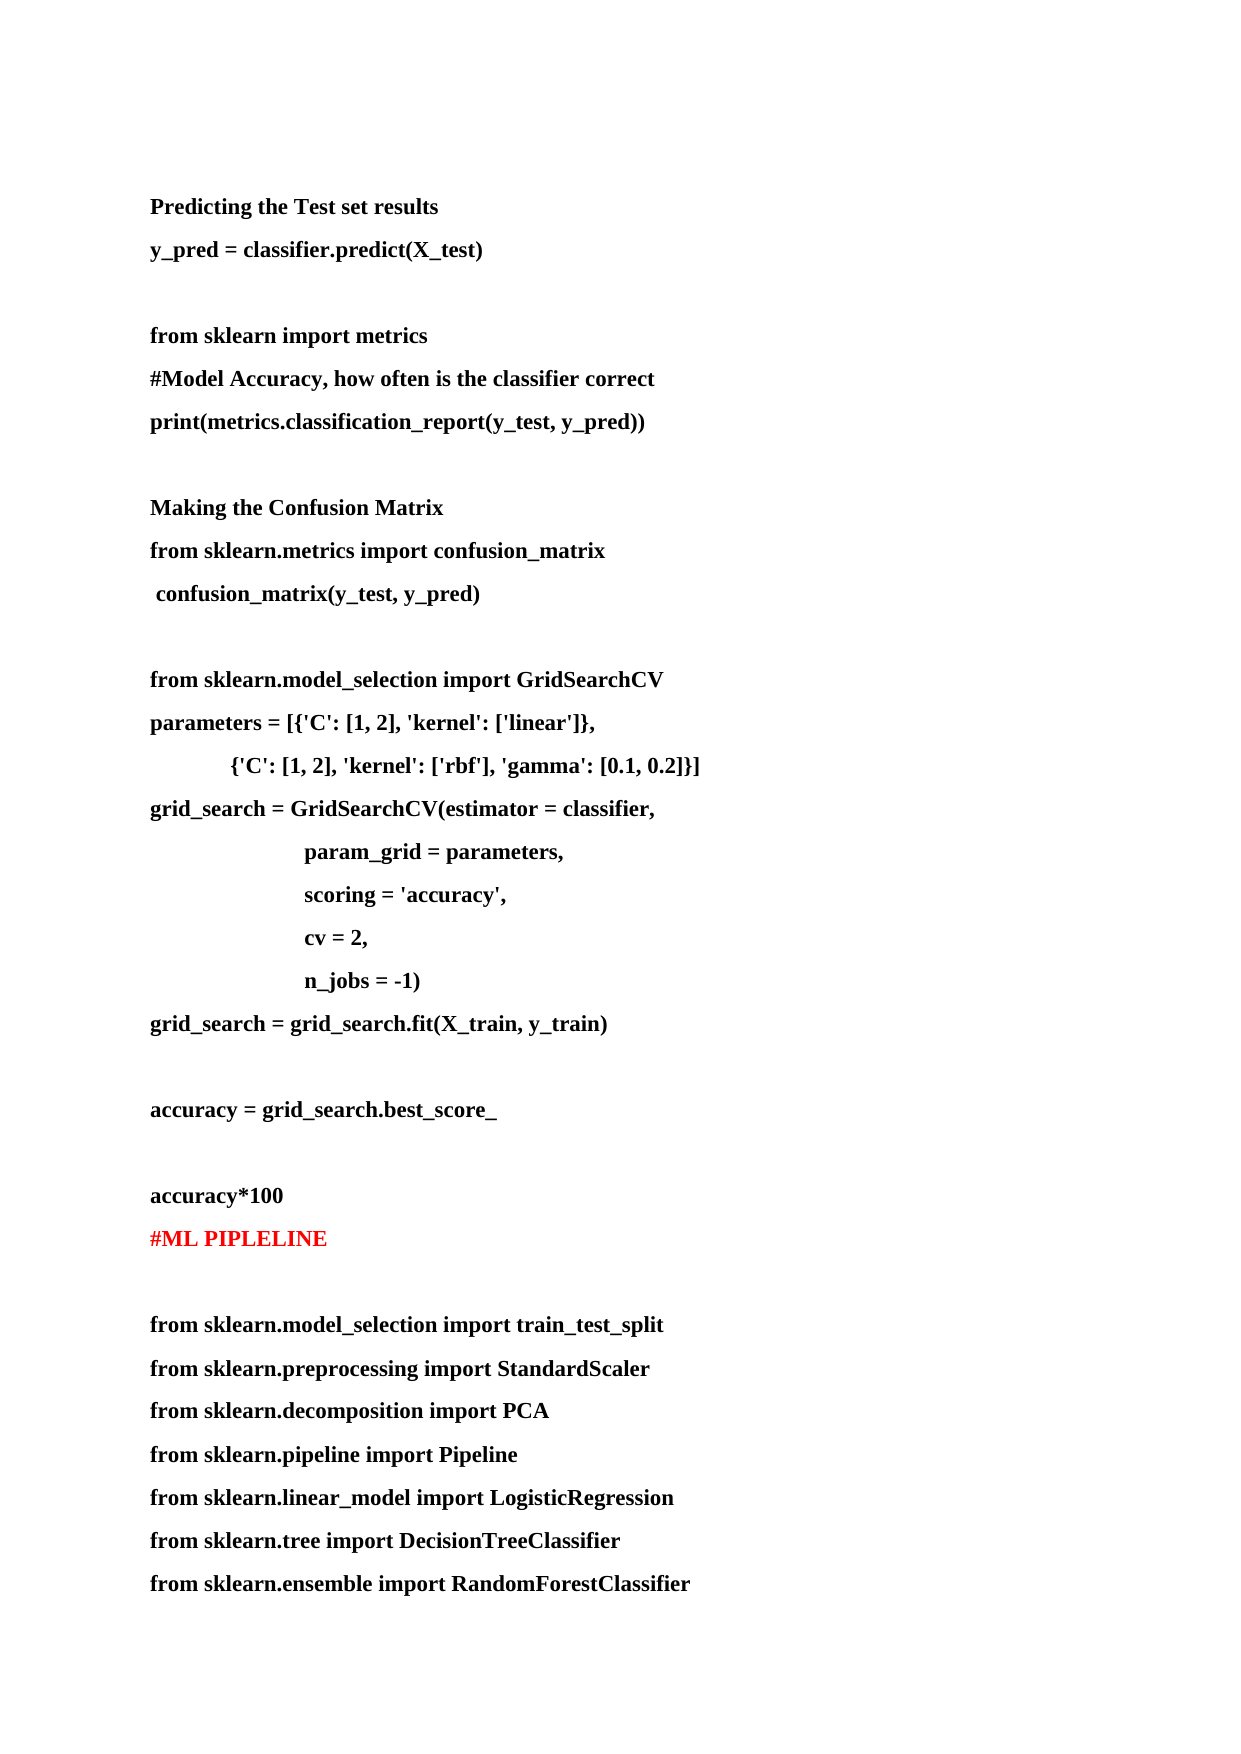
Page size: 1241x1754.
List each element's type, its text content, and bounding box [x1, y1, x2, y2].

text from sklearn.preprocessing import StandardScaler [150, 1354, 1090, 1381]
text Predicting the Test set results [150, 193, 1090, 219]
text from sklearn.tree import DecisionTreeClassifier [150, 1527, 1090, 1553]
text from sklearn.model_selection import GridSearchCV [150, 666, 1090, 693]
text accuracy = grid_search.best_score_ [150, 1096, 1090, 1123]
text cv = 2, [150, 924, 1090, 951]
text from sklearn.pipeline import Pipeline [150, 1441, 1090, 1467]
text from sklearn.metrics import confusion_matrix [150, 537, 1090, 563]
text #Model Accuracy, how often is the classifier correct [150, 365, 1090, 391]
text confusion_matrix(y_test, y_pred) [150, 580, 1090, 607]
text print(metrics.classification_report(y_test, y_pred)) [150, 408, 1090, 434]
text from sklearn import metrics [150, 322, 1090, 348]
text y_pred = classifier.predict(X_test) [150, 236, 1090, 262]
text parameters = [{'C': [1, 2], 'kernel': ['linear']}, [150, 709, 1090, 736]
text grid_search = grid_search.fit(X_train, y_train) [150, 1010, 1090, 1037]
text from sklearn.ensemble import RandomForestClassifier [150, 1570, 1090, 1596]
text from sklearn.linear_model import LogisticRegression [150, 1484, 1090, 1510]
text from sklearn.decomposition import PCA [150, 1398, 1090, 1424]
text n_jobs = -1) [150, 967, 1090, 994]
text #ML PIPLELINE [150, 1226, 1090, 1252]
text scoring = 'accuracy', [150, 881, 1090, 908]
text from sklearn.model_selection import train_test_split [150, 1312, 1090, 1338]
text grid_search = GridSearchCV(estimator = classifier, [150, 795, 1090, 822]
text param_grid = parameters, [150, 838, 1090, 865]
text accuracy*100 [150, 1182, 1090, 1209]
text {'C': [1, 2], 'kernel': ['rbf'], 'gamma': [0.1, 0.2]}] [150, 752, 1090, 779]
text Making the Confusion Matrix [150, 494, 1090, 521]
